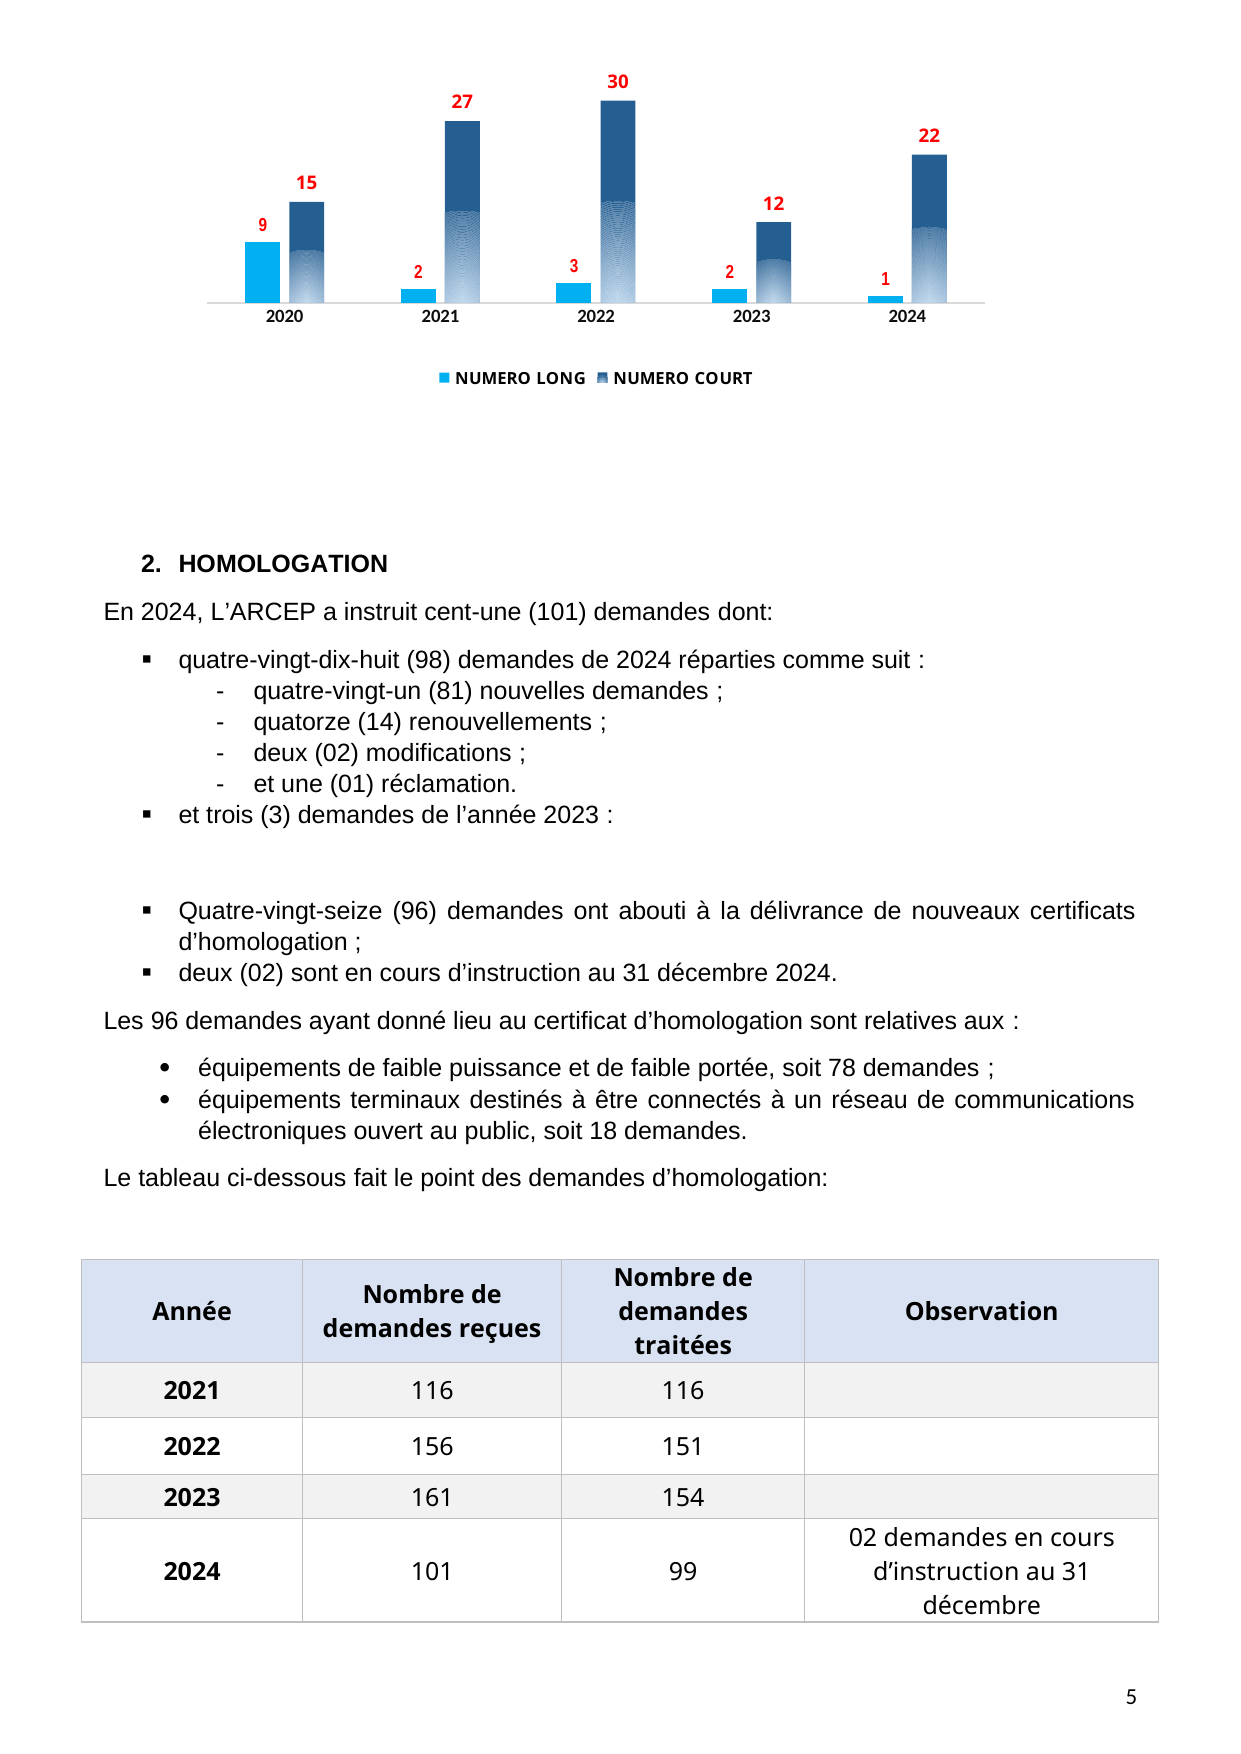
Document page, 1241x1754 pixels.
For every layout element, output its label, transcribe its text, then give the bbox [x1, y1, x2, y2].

table_cell 116 [303, 1363, 561, 1417]
list quatre-vingt-dix-huit (98) demandes de 2024 réparties comme suit : [141, 645, 1137, 674]
list quatorze (14) renouvellements ; [216, 707, 1137, 736]
list HOMOLOGATION [141, 549, 1137, 578]
table_cell 161 [303, 1475, 561, 1518]
table_cell 116 [562, 1363, 804, 1417]
text Le tableau ci-dessous fait le point des demandes d’homologation: [103, 1163, 1137, 1192]
list deux (02) sont en cours d’instruction au 31 décembre 2024. [141, 958, 1137, 987]
table_cell 156 [303, 1418, 561, 1474]
list deux (02) modifications ; [216, 738, 1137, 767]
table_cell [805, 1475, 1158, 1518]
list quatre-vingt-un (81) nouvelles demandes ; [216, 676, 1137, 705]
list Quatre-vingt-seize (96) demandes ont abouti à la délivrance de nouveaux certificats d’homologation ; [141, 896, 1137, 956]
table_cell 99 [562, 1519, 804, 1621]
table_header Nombre de demandes reçues [303, 1260, 561, 1362]
table_header Nombre de demandes traitées [562, 1260, 804, 1362]
list et trois (3) demandes de l’année 2023 : [141, 800, 1137, 829]
list équipements de faible puissance et de faible portée, soit 78 demandes ; [160, 1053, 1137, 1082]
table_cell 2022 [82, 1418, 302, 1474]
table_cell [805, 1418, 1158, 1474]
table_cell 101 [303, 1519, 561, 1621]
table_cell 2021 [82, 1363, 302, 1417]
list et une (01) réclamation. [216, 769, 1137, 798]
text En 2024, L’ARCEP a instruit cent-une (101) demandes dont: [103, 597, 1137, 626]
table_cell 154 [562, 1475, 804, 1518]
table_header Observation [805, 1260, 1158, 1362]
table_header Année [82, 1260, 302, 1362]
table_cell 2023 [82, 1475, 302, 1518]
table_cell 2024 [82, 1519, 302, 1621]
table_cell [805, 1363, 1158, 1417]
table_cell 02 demandes en cours d’instruction au 31 décembre [805, 1519, 1158, 1621]
table_cell 151 [562, 1418, 804, 1474]
list équipements terminaux destinés à être connectés à un réseau de communications électroniques ouvert au public, soit 18 demandes. [160, 1084, 1137, 1144]
text Les 96 demandes ayant donné lieu au certificat d’homologation sont relatives aux : [103, 1006, 1137, 1034]
